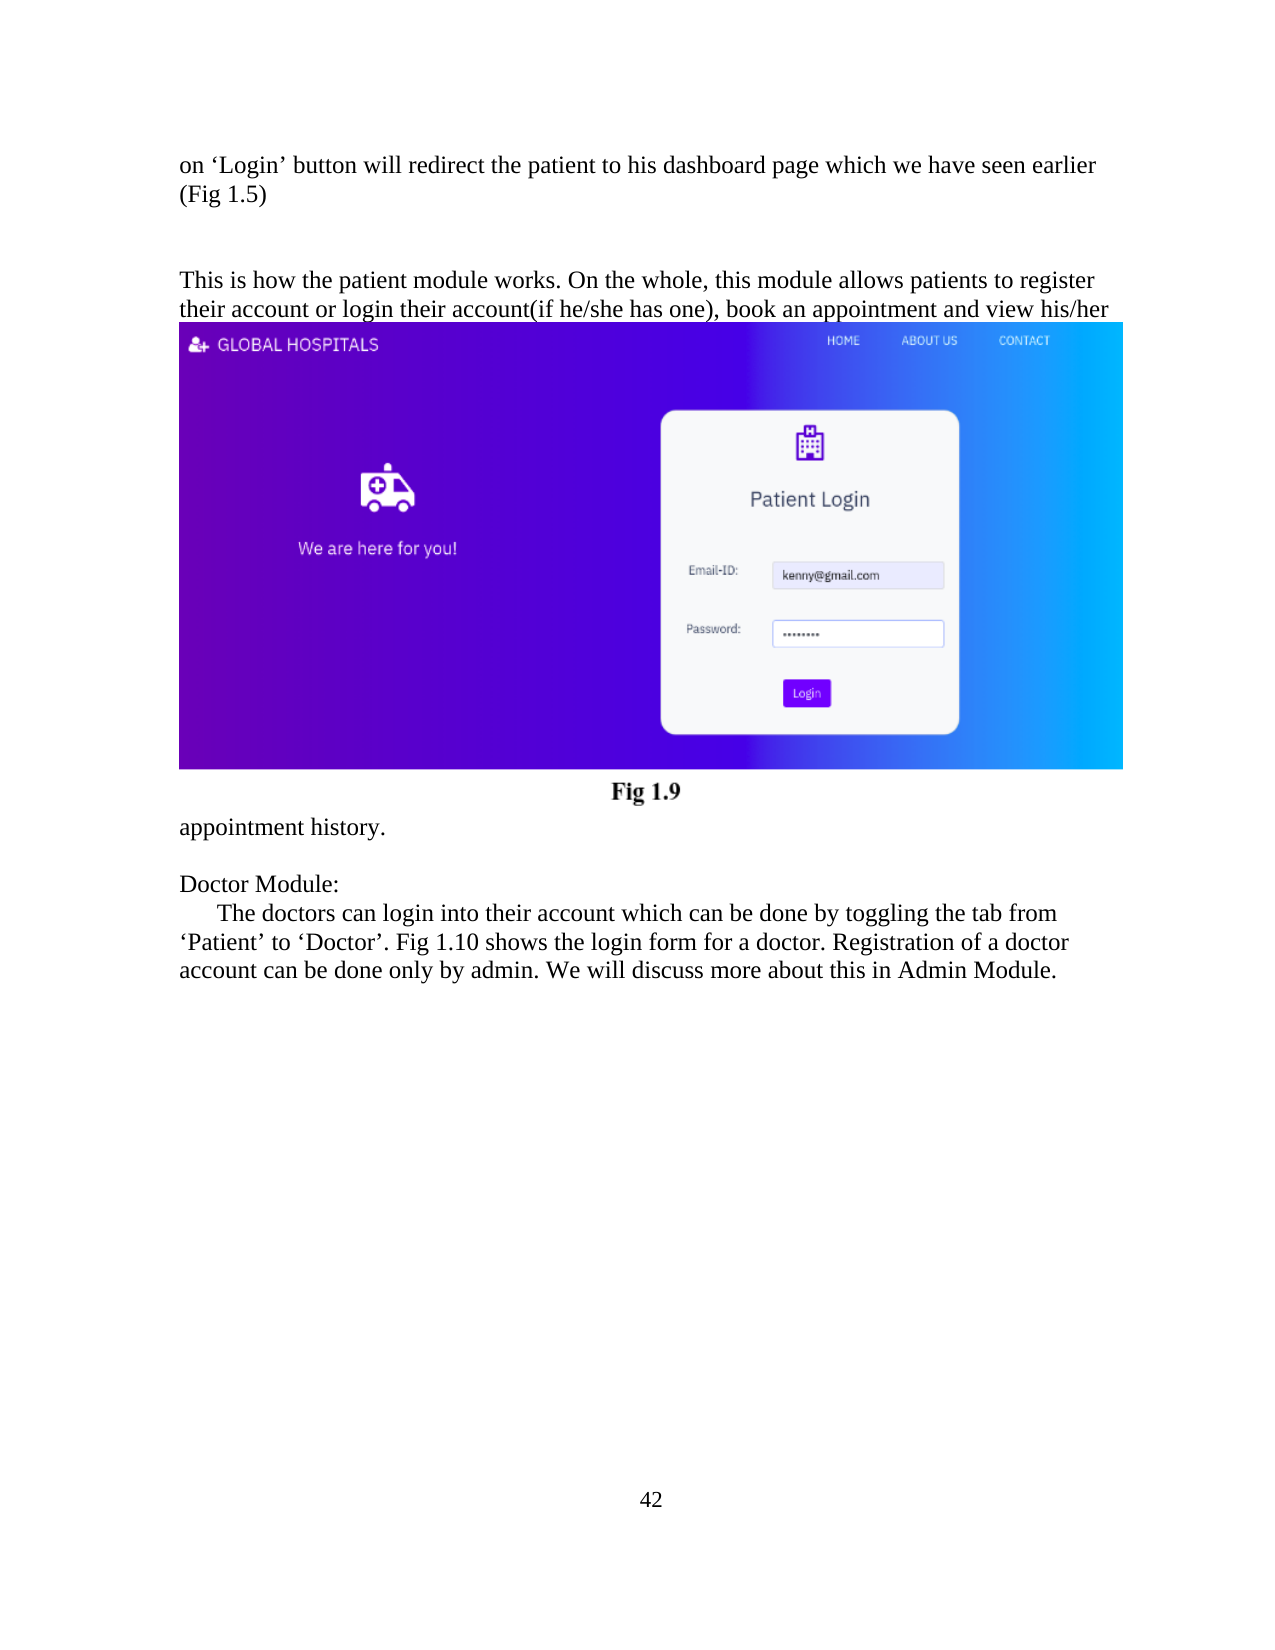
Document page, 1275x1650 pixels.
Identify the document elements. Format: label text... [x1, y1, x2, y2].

picture [179, 322, 1123, 812]
text Doctor Module: [179, 869, 1123, 898]
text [179, 150, 1123, 207]
text This is how the patient module works. On the whole, this module allows patients to register their account or login their account(if he/she has one), book an appointment and view his/her appointment history. [179, 265, 1123, 322]
text The doctors can login into their account which can be done by toggling the tab from ‘Patient’ to ‘Doctor’. Fig 1.10 shows the login form for a doctor. Registration of a doctor account can be done only by admin. We will discuss more about this in Admin Module. [179, 898, 1123, 984]
text This is how the patient module works. On the whole, this module allows patients to register their account or login their account(if he/she has one), book an appointment and view his/her appointment history. [179, 812, 1123, 840]
